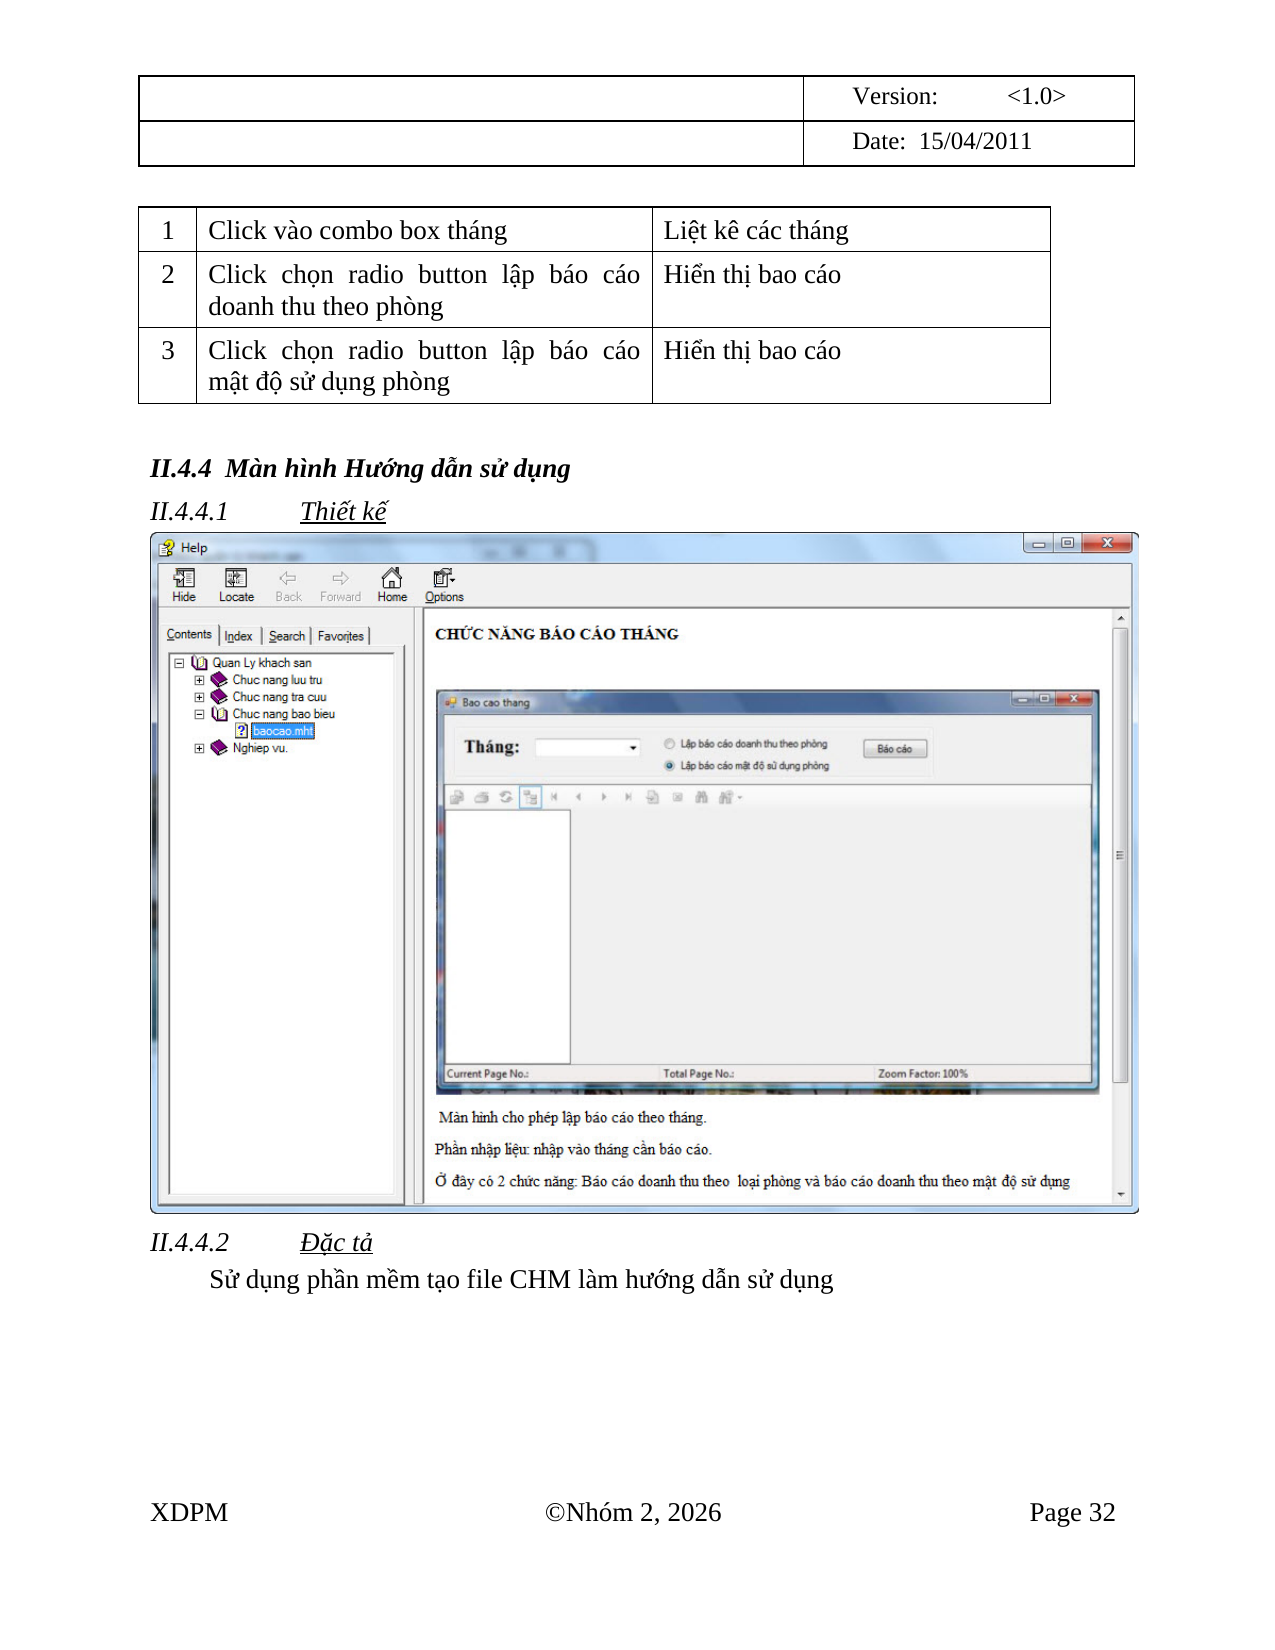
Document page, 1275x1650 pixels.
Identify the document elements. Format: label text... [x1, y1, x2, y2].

subtitle Đặc tả [150, 1226, 1125, 1257]
table_cell Liệt kê các tháng [653, 208, 1050, 251]
table_cell 1 [139, 208, 196, 251]
table_cell 3 [139, 328, 196, 403]
table_cell Click vào combo box tháng [197, 208, 652, 251]
subtitle Màn hình Hướng dẫn sử dụng [150, 452, 1125, 483]
subtitle Thiết kế [150, 495, 1125, 526]
table_cell Click chọn radio button lập báo cáo mật độ sử dụng phòng [197, 328, 652, 403]
table_cell Click chọn radio button lập báo cáo doanh thu theo phòng [197, 252, 652, 327]
text Sử dụng phần mềm tạo file CHM làm hướng dẫn sử dụng [209, 1263, 1125, 1294]
table_cell 2 [139, 252, 196, 327]
picture [150, 532, 1139, 1214]
table_cell Hiển thị bao cáo [653, 252, 1050, 327]
table_cell Hiển thị bao cáo [653, 328, 1050, 403]
